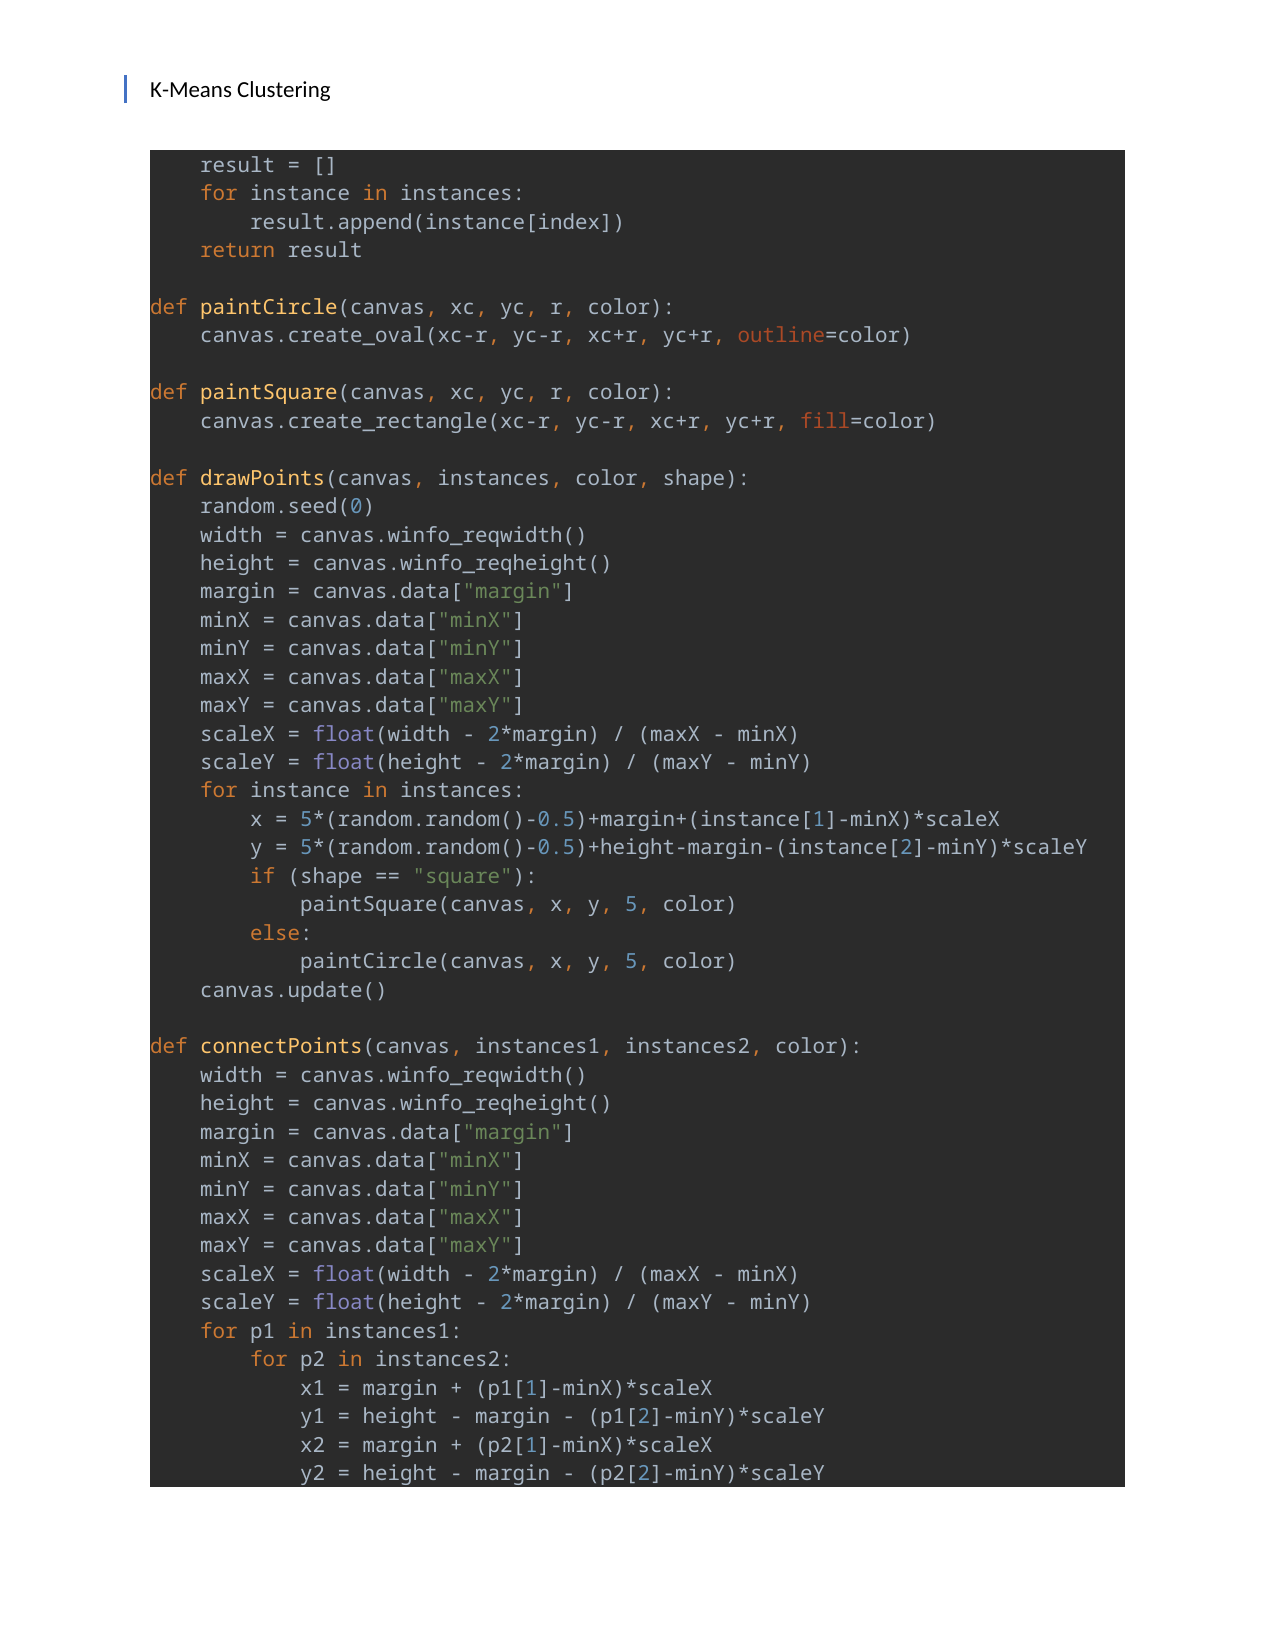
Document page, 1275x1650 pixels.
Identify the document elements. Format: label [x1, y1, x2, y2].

text [150, 150, 1125, 1487]
